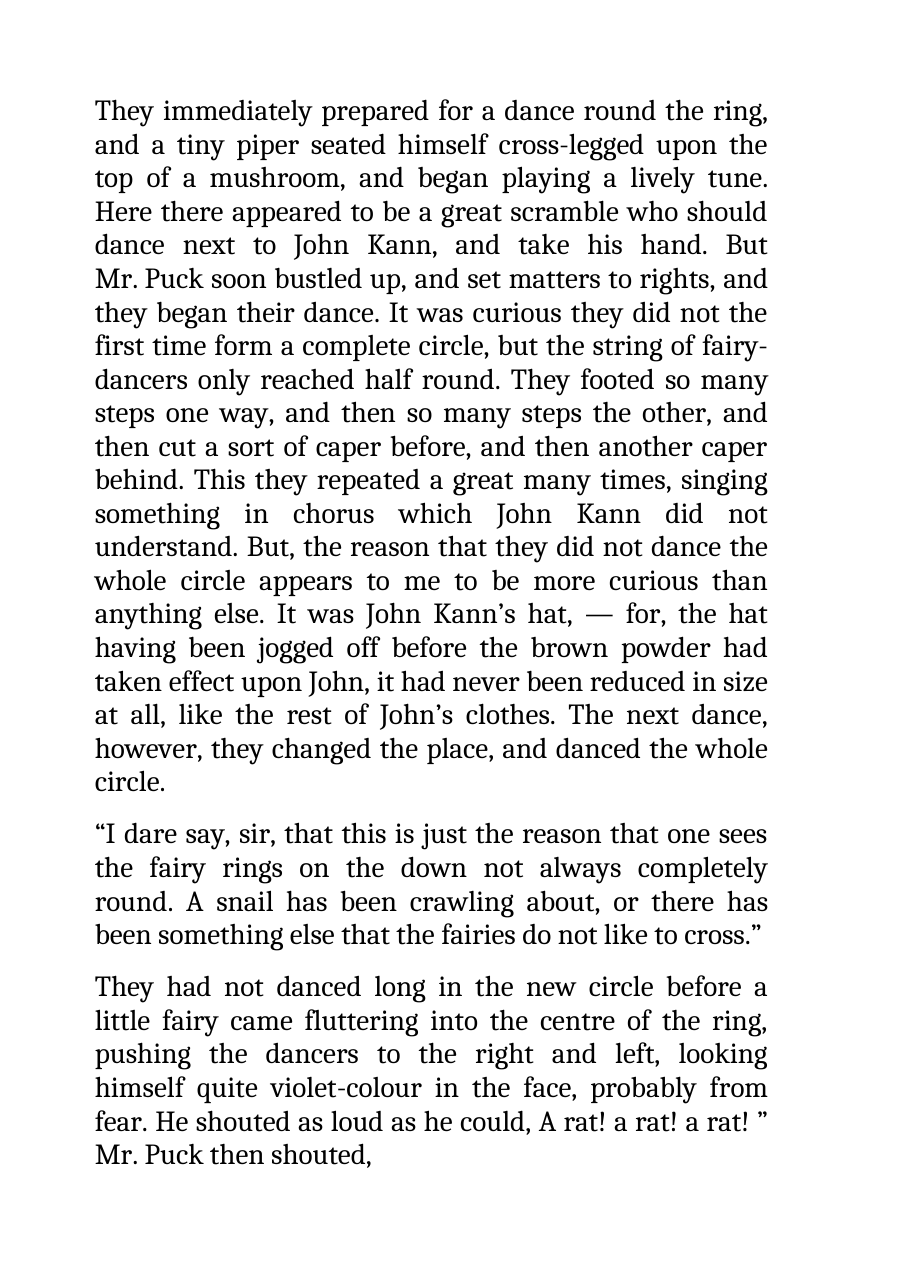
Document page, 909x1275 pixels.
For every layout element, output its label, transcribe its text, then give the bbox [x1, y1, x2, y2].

text “I dare say, sir, that this is just the reason that one sees the fairy rings on the down not always completely round. A snail has been crawling about, or there has been something else that the fairies do not like to cross.” [94, 818, 769, 952]
text They had not danced long in the new circle before a little fairy came fluttering into the centre of the ring, pushing the dancers to the right and left, looking himself quite violet-colour in the face, probably from fear. He shouted as loud as he could, A rat! a rat! a rat! ” Mr. Puck then shouted, [94, 971, 769, 1172]
text They immediately prepared for a dance round the ring, and a tiny piper seated himself cross-legged upon the top of a mushroom, and began playing a lively tune. Here there appeared to be a great scramble who should dance next to John Kann, and take his hand. But Mr. Puck soon bustled up, and set matters to rights, and they began their dance. It was curious they did not the first time form a complete circle, but the string of fairy-dancers only reached half round. They footed so many steps one way, and then so many steps the other, and then cut a sort of caper before, and then another caper behind. This they repeated a great many times, singing something in chorus which John Kann did not understand. But, the reason that they did not dance the whole circle appears to me to be more curious than anything else. It was John Kann’s hat, — for, the hat having been jogged off before the brown powder had taken effect upon John, it had never been reduced in size at all, like the rest of John’s clothes. The next dance, however, they changed the place, and danced the whole circle. [94, 94, 769, 799]
